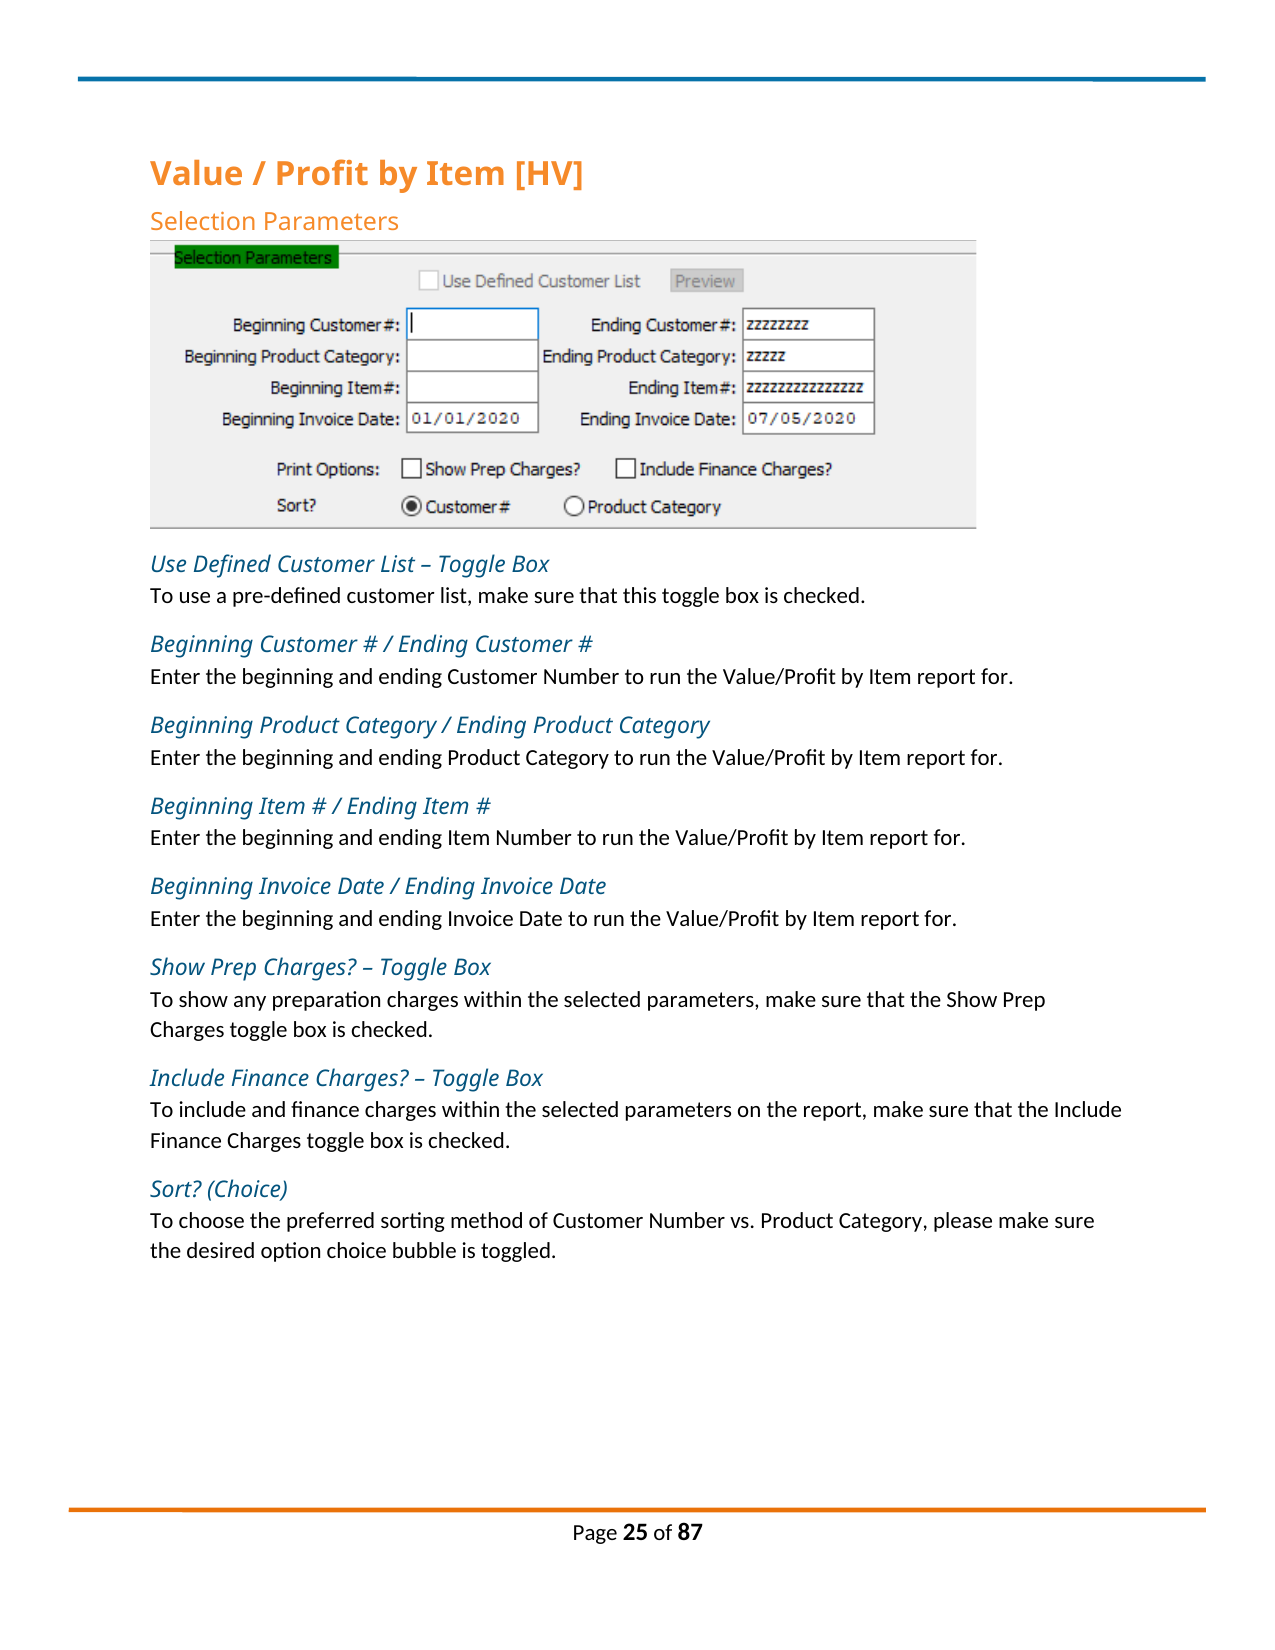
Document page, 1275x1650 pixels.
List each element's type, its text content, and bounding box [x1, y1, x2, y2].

subtitle Use Defined Customer List – Toggle Box [150, 548, 1125, 579]
text Enter the beginning and ending Customer Number to run the Value/Profit by Item report for. [150, 662, 1125, 690]
text To show any preparation charges within the selected parameters, make sure that the Show Prep Charges toggle box is checked. [150, 985, 1125, 1043]
text To choose the preferred sorting method of Customer Number vs. Product Category, please make sure the desired option choice bubble is toggled. [150, 1206, 1125, 1264]
subtitle Beginning Invoice Date / Ending Invoice Date [150, 870, 1125, 902]
subtitle Beginning Customer # / Ending Customer # [150, 628, 1125, 660]
text Enter the beginning and ending Product Category to run the Value/Profit by Item report for. [150, 743, 1125, 771]
text To use a pre-defined customer list, make sure that this toggle box is checked. [150, 582, 1125, 609]
subtitle Beginning Item # / Ending Item # [150, 790, 1125, 821]
text Enter the beginning and ending Item Number to run the Value/Profit by Item report for. [150, 823, 1125, 851]
subtitle Sort? (Choice) [150, 1173, 1125, 1204]
subtitle Selection Parameters [150, 203, 1125, 237]
subtitle Show Prep Charges? – Toggle Box [150, 951, 1125, 982]
text Enter the beginning and ending Invoice Date to run the Value/Profit by Item report for. [150, 904, 1125, 932]
subtitle Beginning Product Category / Ending Product Category [150, 709, 1125, 740]
text To include and finance charges within the selected parameters on the report, make sure that the Include Finance Charges toggle box is checked. [150, 1096, 1125, 1154]
subtitle Value / Profit by Item [HV] [150, 150, 1125, 195]
subtitle Include Finance Charges? – Toggle Box [150, 1062, 1125, 1093]
picture [150, 240, 977, 529]
